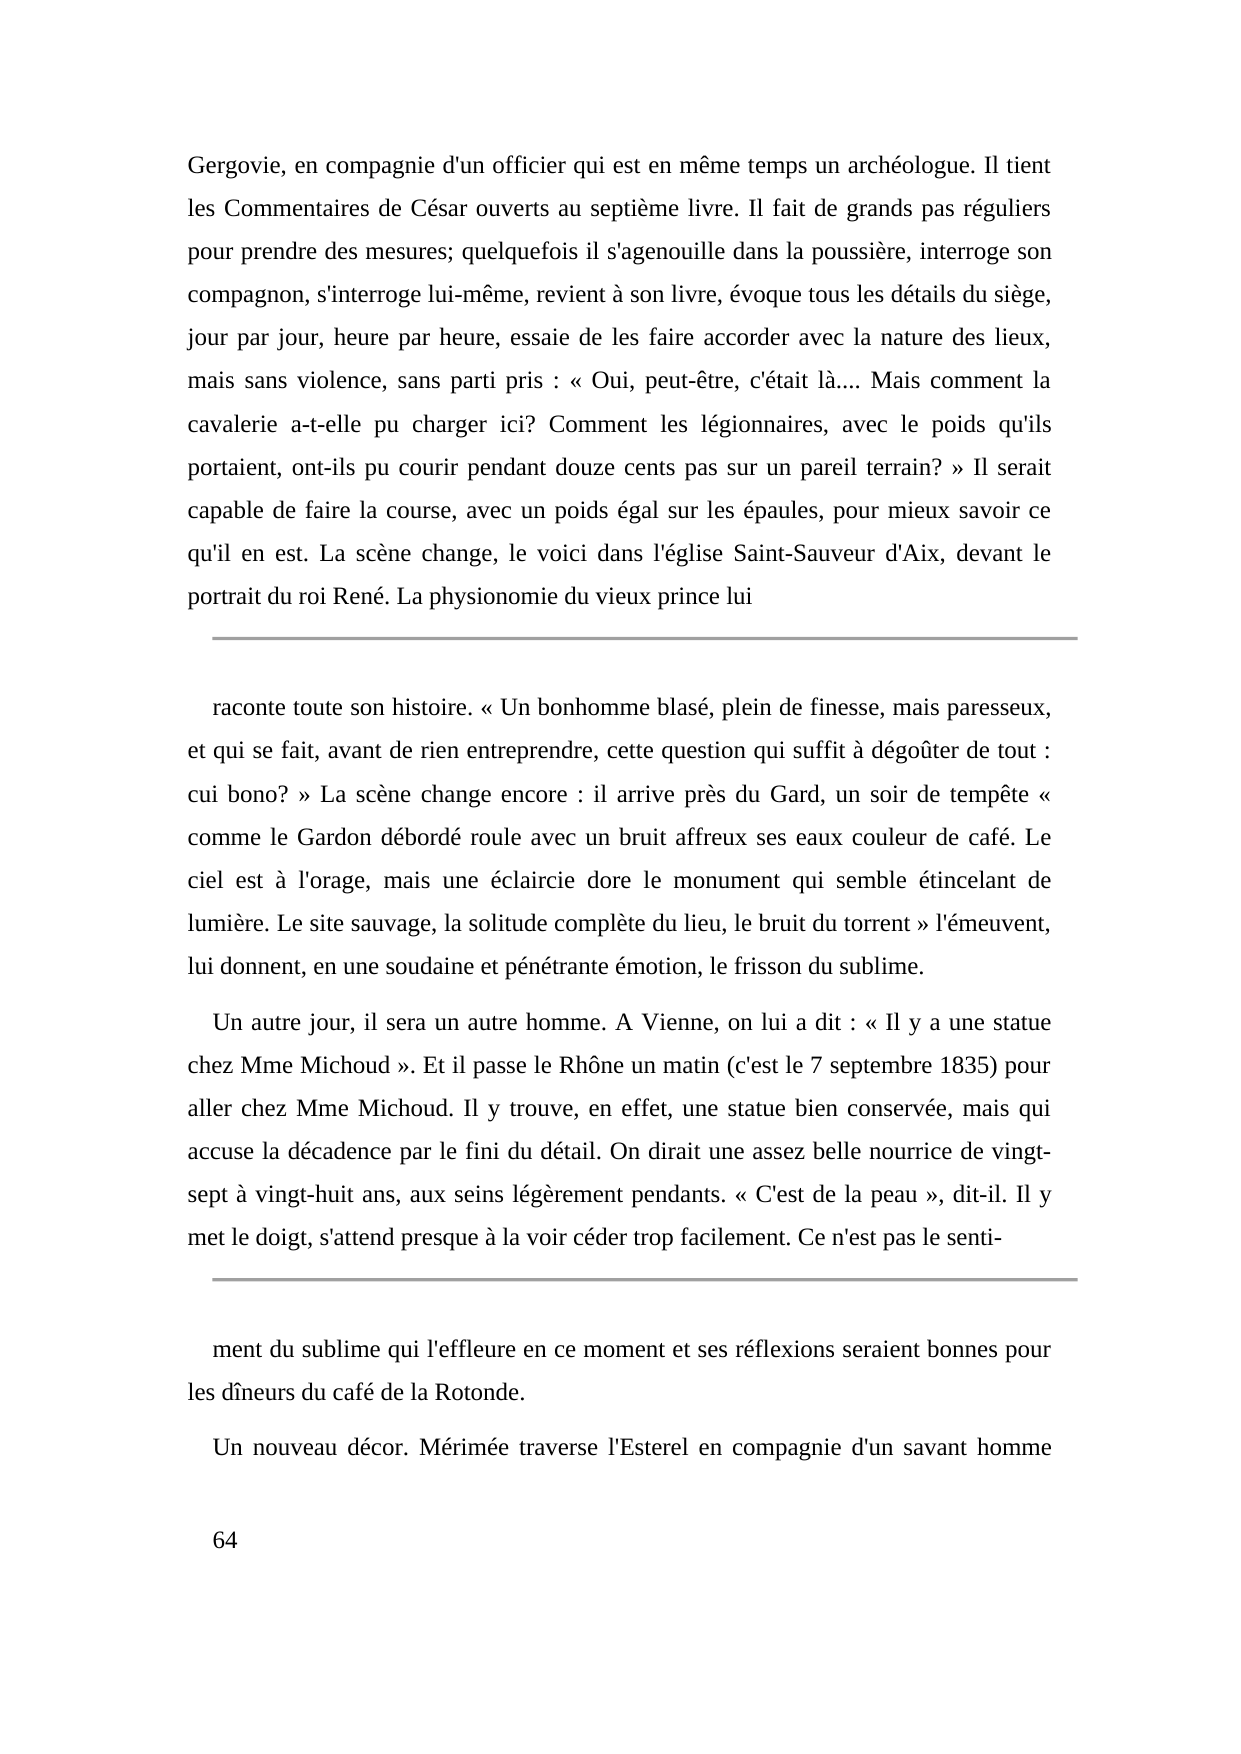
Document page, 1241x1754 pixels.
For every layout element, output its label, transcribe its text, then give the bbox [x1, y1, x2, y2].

text Un autre jour, il sera un autre homme. A Vienne, on lui a dit : « Il y a une statue chez Mme Michoud ». Et il passe le Rhône un matin (c'est le 7 septembre 1835) pour aller chez Mme Michoud. Il y trouve, en effet, une statue bien conservée, mais qui accuse la décadence par le fini du détail. On dirait une assez belle nourrice de vingt-sept à vingt-huit ans, aux seins légèrement pendants. « C'est de la peau », dit-il. Il y met le doigt, s'attend presque à la voir céder trop facilement. Ce n'est pas le senti- [187, 1007, 1053, 1251]
text raconte toute son histoire. « Un bonhomme blasé, plein de finesse, mais paresseux, et qui se fait, avant de rien entreprendre, cette question qui suffit à dégoûter de tout : cui bono? » La scène change encore : il arrive près du Gard, un soir de tempête « comme le Gardon débordé roule avec un bruit affreux ses eaux couleur de café. Le ciel est à l'orage, mais une éclaircie dore le monument qui semble étincelant de lumière. Le site sauvage, la solitude complète du lieu, le bruit du torrent » l'émeuvent, lui donnent, en une soudaine et pénétrante émotion, le frisson du sublime. [187, 692, 1053, 980]
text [187, 1432, 1053, 1461]
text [187, 150, 1053, 610]
text ment du sublime qui l'effleure en ce moment et ses réflexions seraient bonnes pour les dîneurs du café de la Rotonde. [187, 1334, 1053, 1406]
